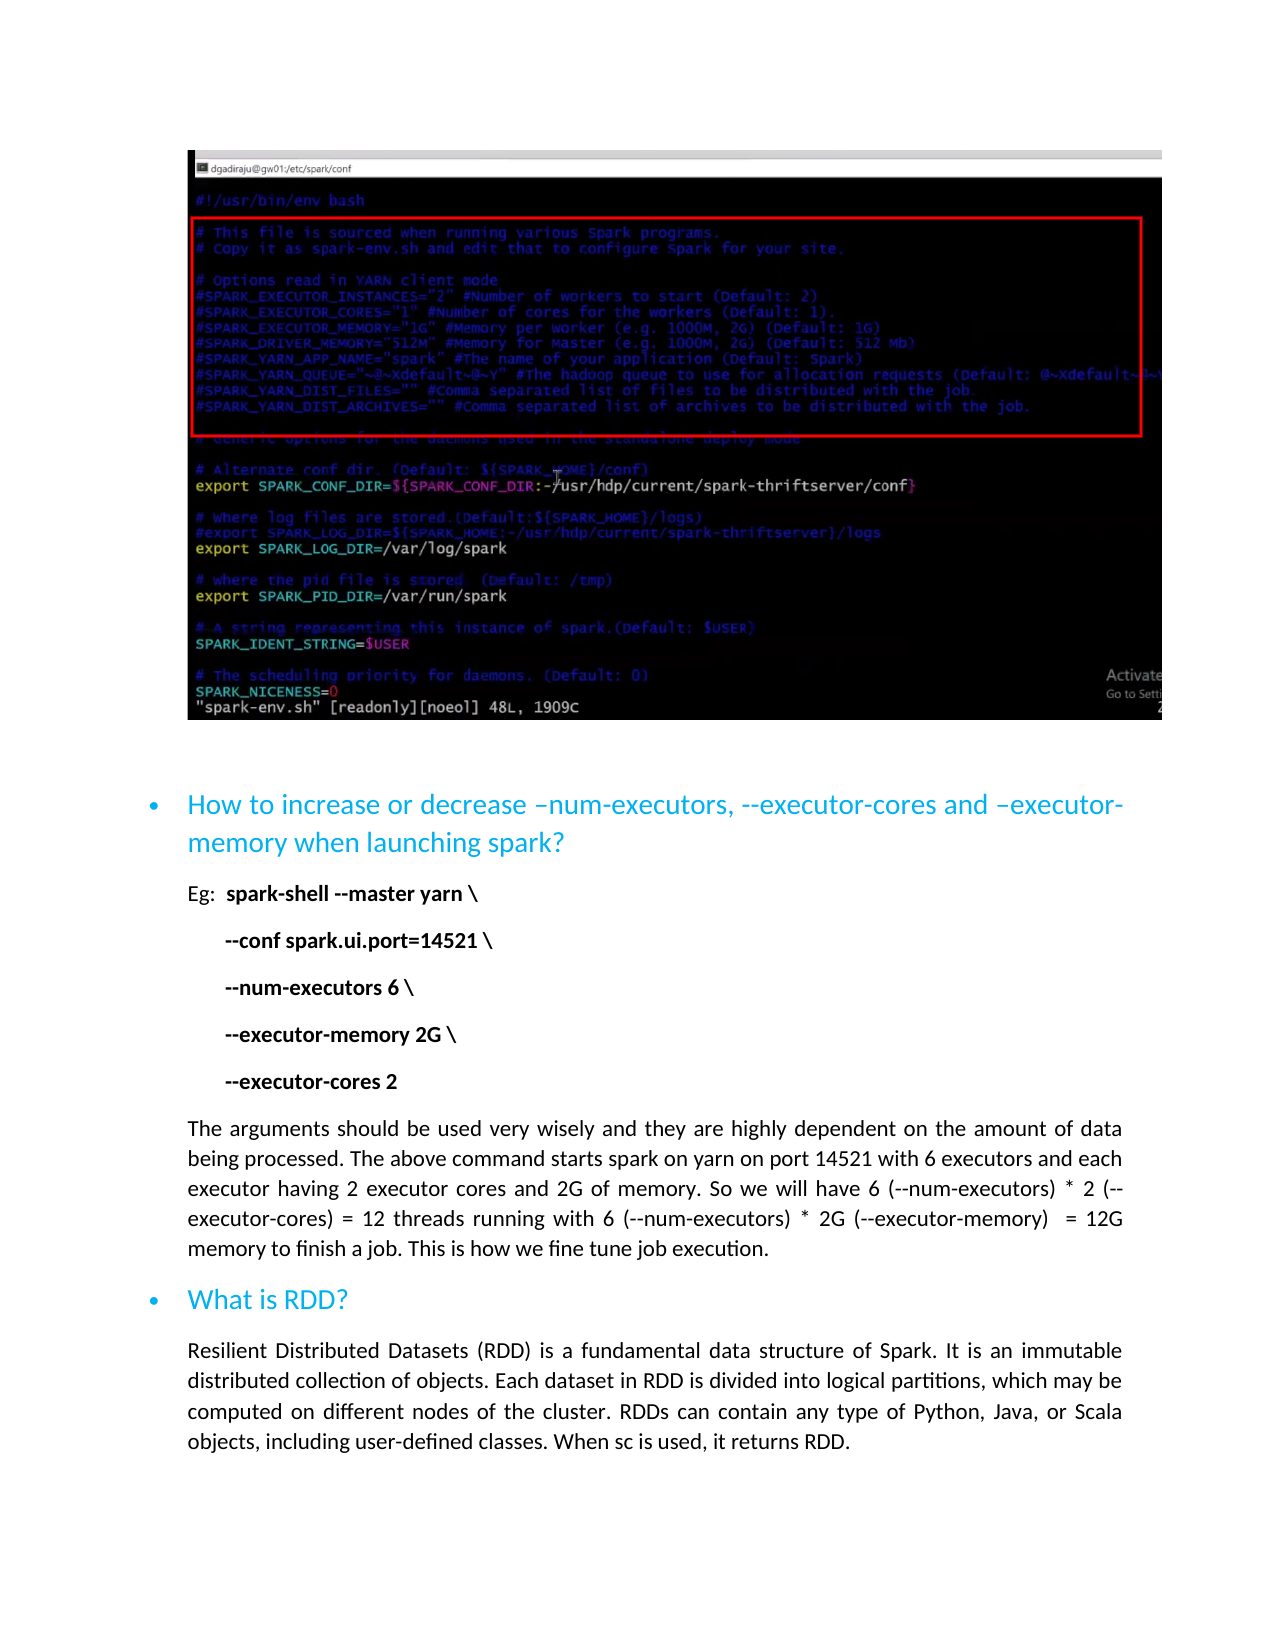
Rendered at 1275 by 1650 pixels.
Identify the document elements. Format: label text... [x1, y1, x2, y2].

text Resilient Distributed Datasets (RDD) is a fundamental data structure of Spark. It is an immutable distributed collection of objects. Each dataset in RDD is divided into logical partitions, which may be computed on different nodes of the cluster. RDDs can contain any type of Python, Java, or Scala objects, including user-defined classes. When sc is used, it returns RDD. [187, 1336, 1125, 1455]
text --executor-cores 2 [187, 1067, 1125, 1095]
text --conf spark.ui.port=14521 \ [187, 926, 1125, 954]
text --executor-memory 2G \ [187, 1020, 1125, 1048]
list How to increase or decrease –num-executors, --executor-cores and –executor-memory when launching spark? [150, 786, 1125, 860]
picture [187, 150, 1162, 720]
list What is RDD? [150, 1281, 1125, 1317]
text --num-executors 6 \ [187, 973, 1125, 1001]
text Eg: spark-shell --master yarn \ [150, 879, 1125, 907]
text The arguments should be used very wisely and they are highly dependent on the amount of data being processed. The above command starts spark on yarn on port 14521 with 6 executors and each executor having 2 executor cores and 2G of memory. So we will have 6 (--num-executors) * 2 (--executor-cores) = 12 threads running with 6 (--num-executors) * 2G (--executor-memory) = 12G memory to finish a job. This is how we fine tune job execution. [187, 1114, 1125, 1262]
